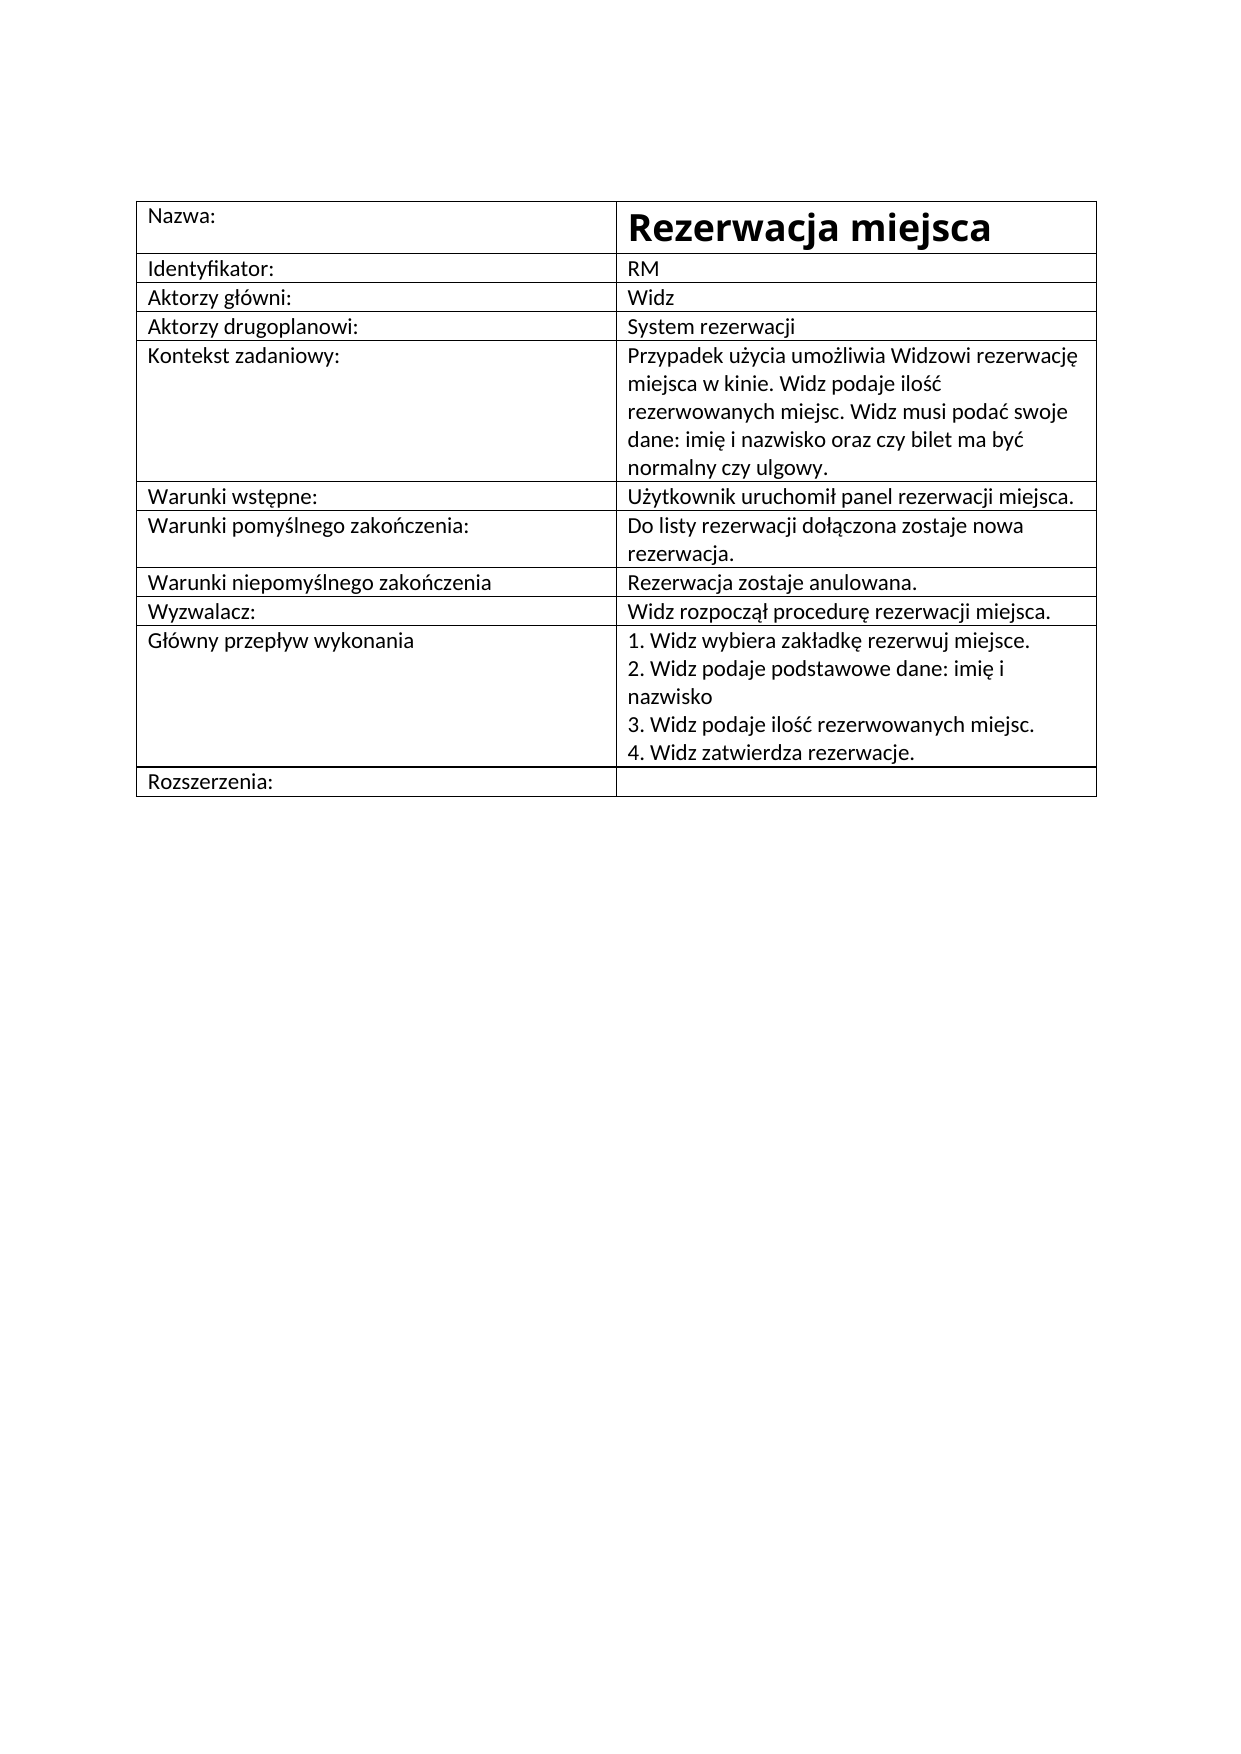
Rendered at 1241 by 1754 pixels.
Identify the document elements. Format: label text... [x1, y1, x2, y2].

table_cell RM [617, 254, 1096, 282]
table_cell Identyfikator: [137, 254, 616, 282]
table_cell Widz [617, 283, 1096, 311]
table_cell Do listy rezerwacji dołączona zostaje nowa rezerwacja. [617, 511, 1096, 567]
table_cell Widz rozpoczął procedurę rezerwacji miejsca. [617, 597, 1096, 625]
table_cell Główny przepływ wykonania [137, 626, 616, 766]
table_cell Warunki pomyślnego zakończenia: [137, 511, 616, 567]
table_cell Rozszerzenia: [137, 768, 616, 796]
table_cell 1. Widz wybiera zakładkę rezerwuj miejsce. 2. Widz podaje podstawowe dane: imię i nazwisko 3. Widz podaje ilość rezerwowanych miejsc. 4. Widz zatwierdza rezerwacje. [617, 626, 1096, 766]
table_cell Rezerwacja zostaje anulowana. [617, 568, 1096, 596]
table_cell Warunki wstępne: [137, 482, 616, 510]
table_cell [617, 768, 1096, 796]
table_cell Przypadek użycia umożliwia Widzowi rezerwację miejsca w kinie. Widz podaje ilość rezerwowanych miejsc. Widz musi podać swoje dane: imię i nazwisko oraz czy bilet ma być normalny czy ulgowy. [617, 341, 1096, 481]
table_cell Użytkownik uruchomił panel rezerwacji miejsca. [617, 482, 1096, 510]
table_header Nazwa: [137, 202, 616, 253]
table_header Rezerwacja miejsca [617, 202, 1096, 253]
table_cell System rezerwacji [617, 312, 1096, 340]
table_cell Aktorzy główni: [137, 283, 616, 311]
table_cell Aktorzy drugoplanowi: [137, 312, 616, 340]
table_cell Warunki niepomyślnego zakończenia [137, 568, 616, 596]
table_cell Wyzwalacz: [137, 597, 616, 625]
table_cell Kontekst zadaniowy: [137, 341, 616, 481]
